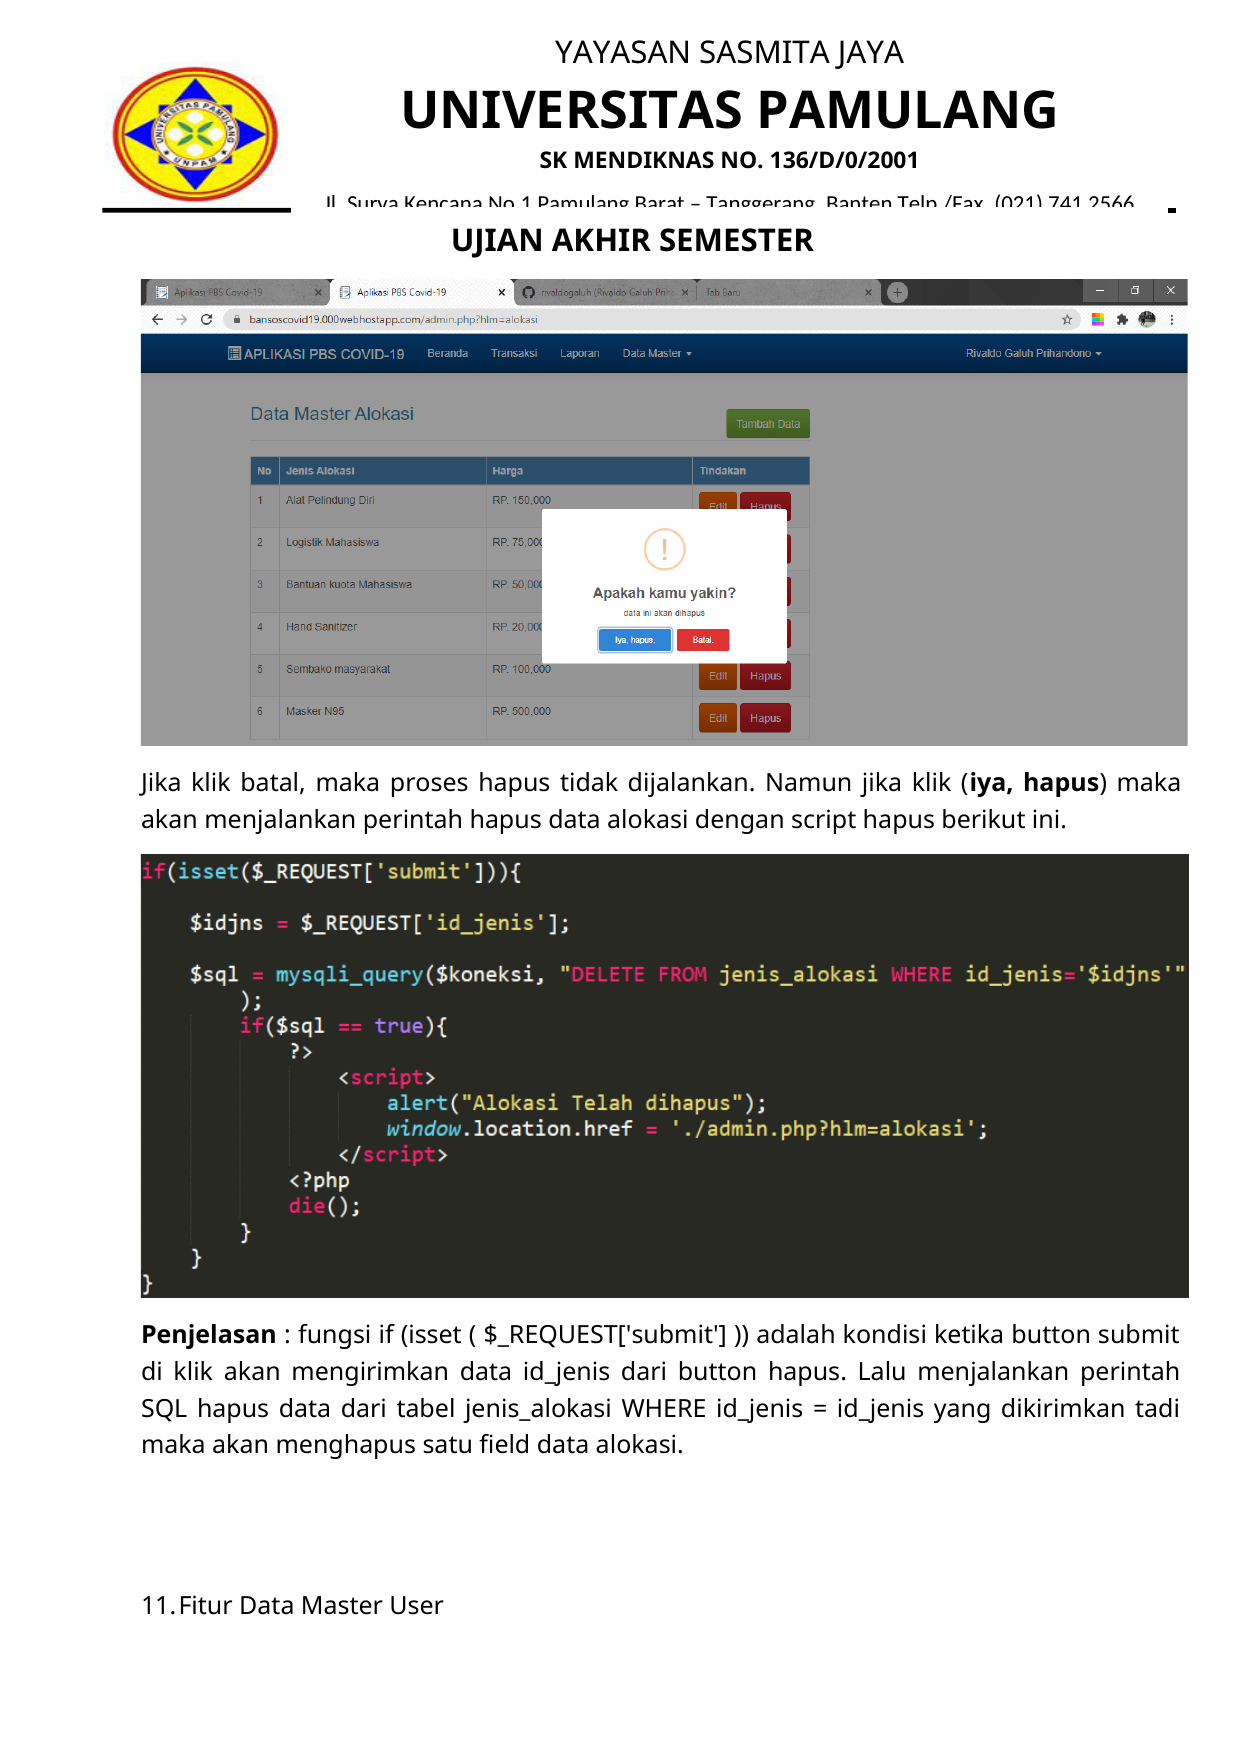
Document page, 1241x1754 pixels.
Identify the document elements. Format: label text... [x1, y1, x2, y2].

text Jika klik batal, maka proses hapus tidak dijalankan. Namun jika klik (iya, hapus) maka akan menjalankan perintah hapus data alokasi dengan script hapus berikut ini. [141, 764, 1181, 835]
picture [140, 279, 1188, 746]
text Penjelasan : fungsi if (isset ( $_REQUEST['submit'] )) adalah kondisi ketika button submit di klik akan mengirimkan data id_jenis dari button hapus. Lalu menjalankan perintah SQL hapus data dari tabel jenis_alokasi WHERE id_jenis = id_jenis yang dikirimkan tadi maka akan menghapus satu field data alokasi. [141, 1317, 1181, 1461]
picture [140, 854, 1189, 1298]
list Fitur Data Master User [141, 1587, 1181, 1621]
picture [104, 62, 283, 206]
